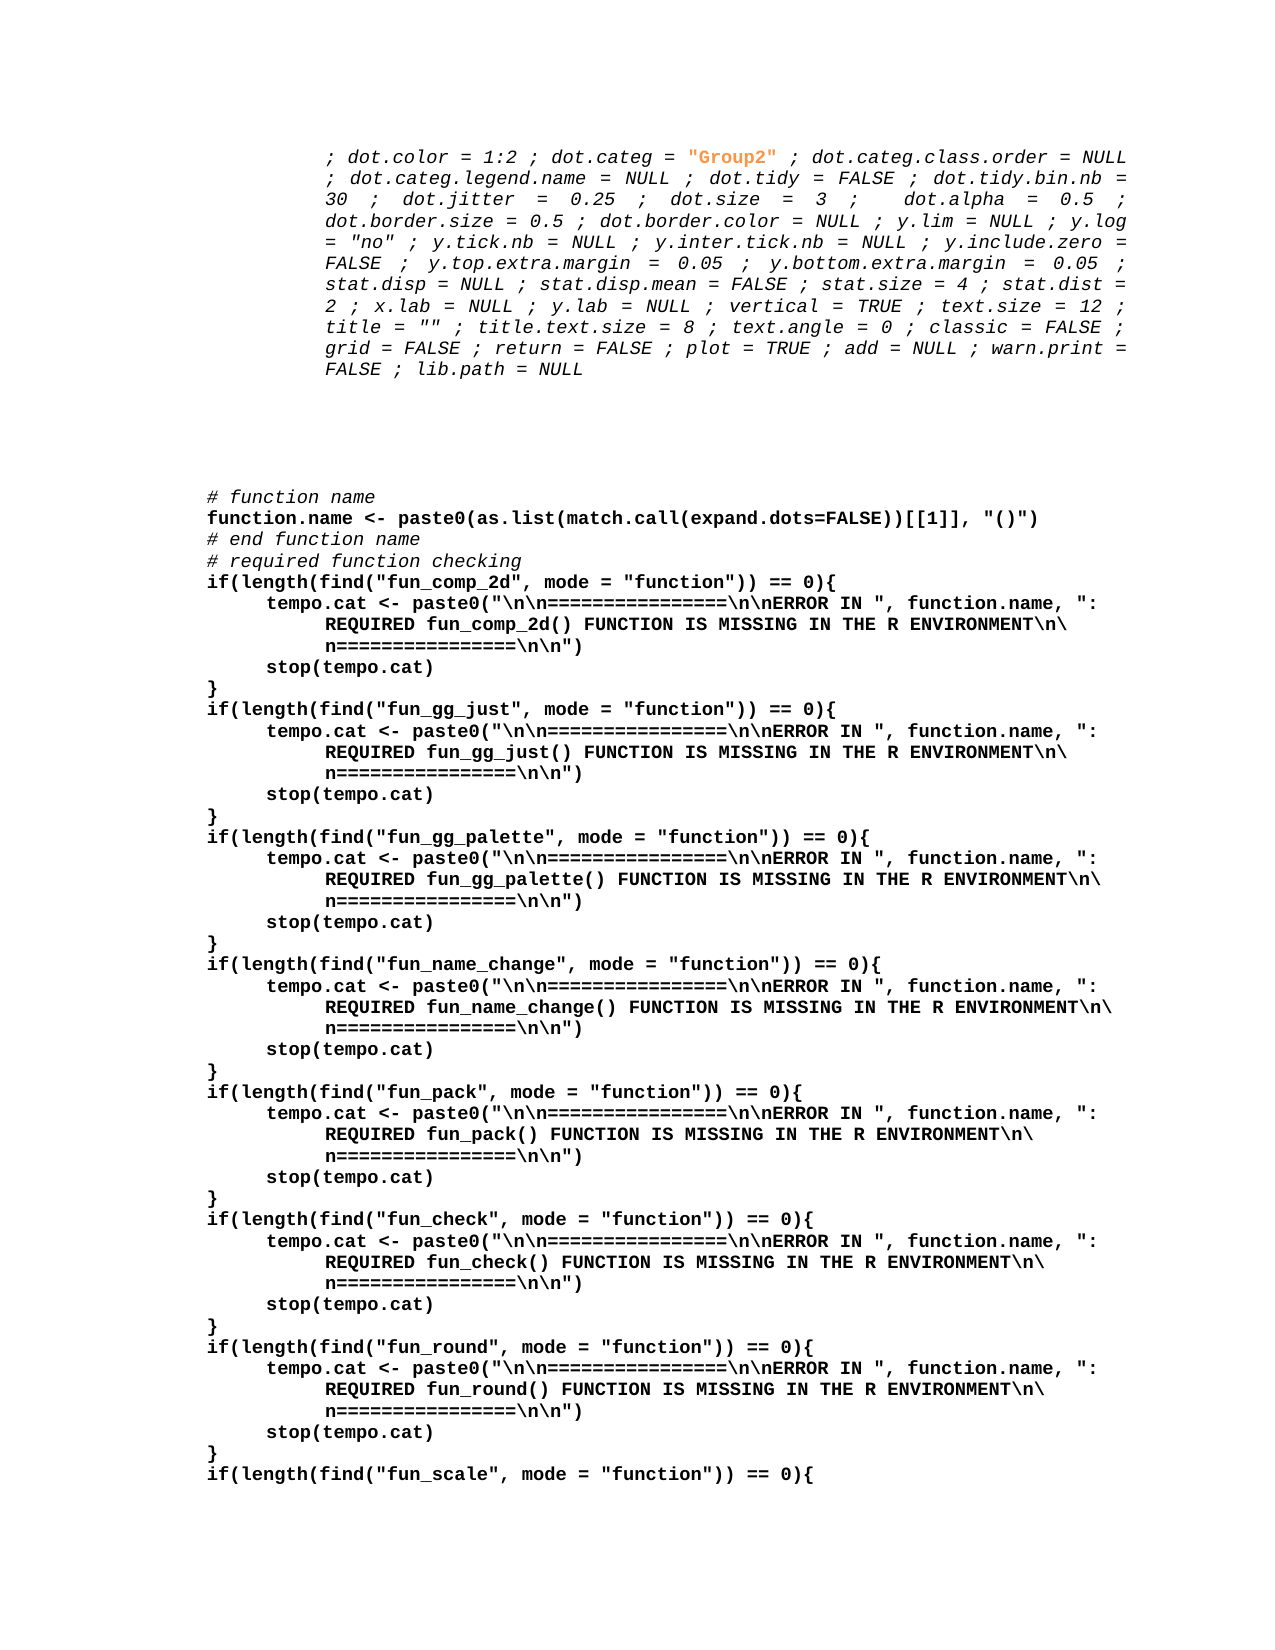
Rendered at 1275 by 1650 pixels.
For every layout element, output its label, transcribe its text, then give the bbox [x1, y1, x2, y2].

text tempo.cat <- paste0("\n\n================\n\nERROR IN ", function.name, ": REQUIRED fun_check() FUNCTION IS MISSING IN THE R ENVIRONMENT\n\n================\n\n") [266, 1231, 1127, 1295]
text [266, 148, 1127, 381]
text function.name <- paste0(as.list(match.call(expand.dots=FALSE))[[1]], "()") [207, 509, 1127, 530]
text if(length(find("fun_check", mode = "function")) == 0){ [207, 1210, 1127, 1231]
text stop(tempo.cat) [266, 658, 1127, 679]
text tempo.cat <- paste0("\n\n================\n\nERROR IN ", function.name, ": REQUIRED fun_name_change() FUNCTION IS MISSING IN THE R ENVIRONMENT\n\n================\n\n") [266, 976, 1127, 1040]
text stop(tempo.cat) [266, 1295, 1127, 1316]
text if(length(find("fun_comp_2d", mode = "function")) == 0){ [207, 573, 1127, 594]
text if(length(find("fun_round", mode = "function")) == 0){ [207, 1338, 1127, 1359]
text if(length(find("fun_pack", mode = "function")) == 0){ [207, 1083, 1127, 1104]
text } [207, 1444, 1127, 1465]
text if(length(find("fun_scale", mode = "function")) == 0){ [207, 1465, 1127, 1486]
text if(length(find("fun_name_change", mode = "function")) == 0){ [207, 955, 1127, 976]
text } [207, 806, 1127, 828]
text # end function name [207, 530, 1127, 551]
text stop(tempo.cat) [266, 913, 1127, 934]
text } [207, 679, 1127, 700]
text stop(tempo.cat) [266, 1423, 1127, 1444]
text stop(tempo.cat) [266, 1168, 1127, 1189]
text stop(tempo.cat) [266, 1040, 1127, 1061]
text # function name [207, 488, 1127, 509]
text tempo.cat <- paste0("\n\n================\n\nERROR IN ", function.name, ": REQUIRED fun_round() FUNCTION IS MISSING IN THE R ENVIRONMENT\n\n================\n\n") [266, 1359, 1127, 1423]
text if(length(find("fun_gg_palette", mode = "function")) == 0){ [207, 828, 1127, 849]
text # required function checking [207, 551, 1127, 573]
text } [207, 934, 1127, 955]
text } [207, 1316, 1127, 1338]
text tempo.cat <- paste0("\n\n================\n\nERROR IN ", function.name, ": REQUIRED fun_comp_2d() FUNCTION IS MISSING IN THE R ENVIRONMENT\n\n================\n\n") [266, 594, 1127, 658]
text tempo.cat <- paste0("\n\n================\n\nERROR IN ", function.name, ": REQUIRED fun_gg_palette() FUNCTION IS MISSING IN THE R ENVIRONMENT\n\n================\n\n") [266, 849, 1127, 913]
text } [207, 1189, 1127, 1210]
text tempo.cat <- paste0("\n\n================\n\nERROR IN ", function.name, ": REQUIRED fun_gg_just() FUNCTION IS MISSING IN THE R ENVIRONMENT\n\n================\n\n") [266, 721, 1127, 785]
text tempo.cat <- paste0("\n\n================\n\nERROR IN ", function.name, ": REQUIRED fun_pack() FUNCTION IS MISSING IN THE R ENVIRONMENT\n\n================\n\n") [266, 1104, 1127, 1168]
text if(length(find("fun_gg_just", mode = "function")) == 0){ [207, 700, 1127, 721]
text } [207, 1061, 1127, 1083]
text stop(tempo.cat) [266, 785, 1127, 806]
